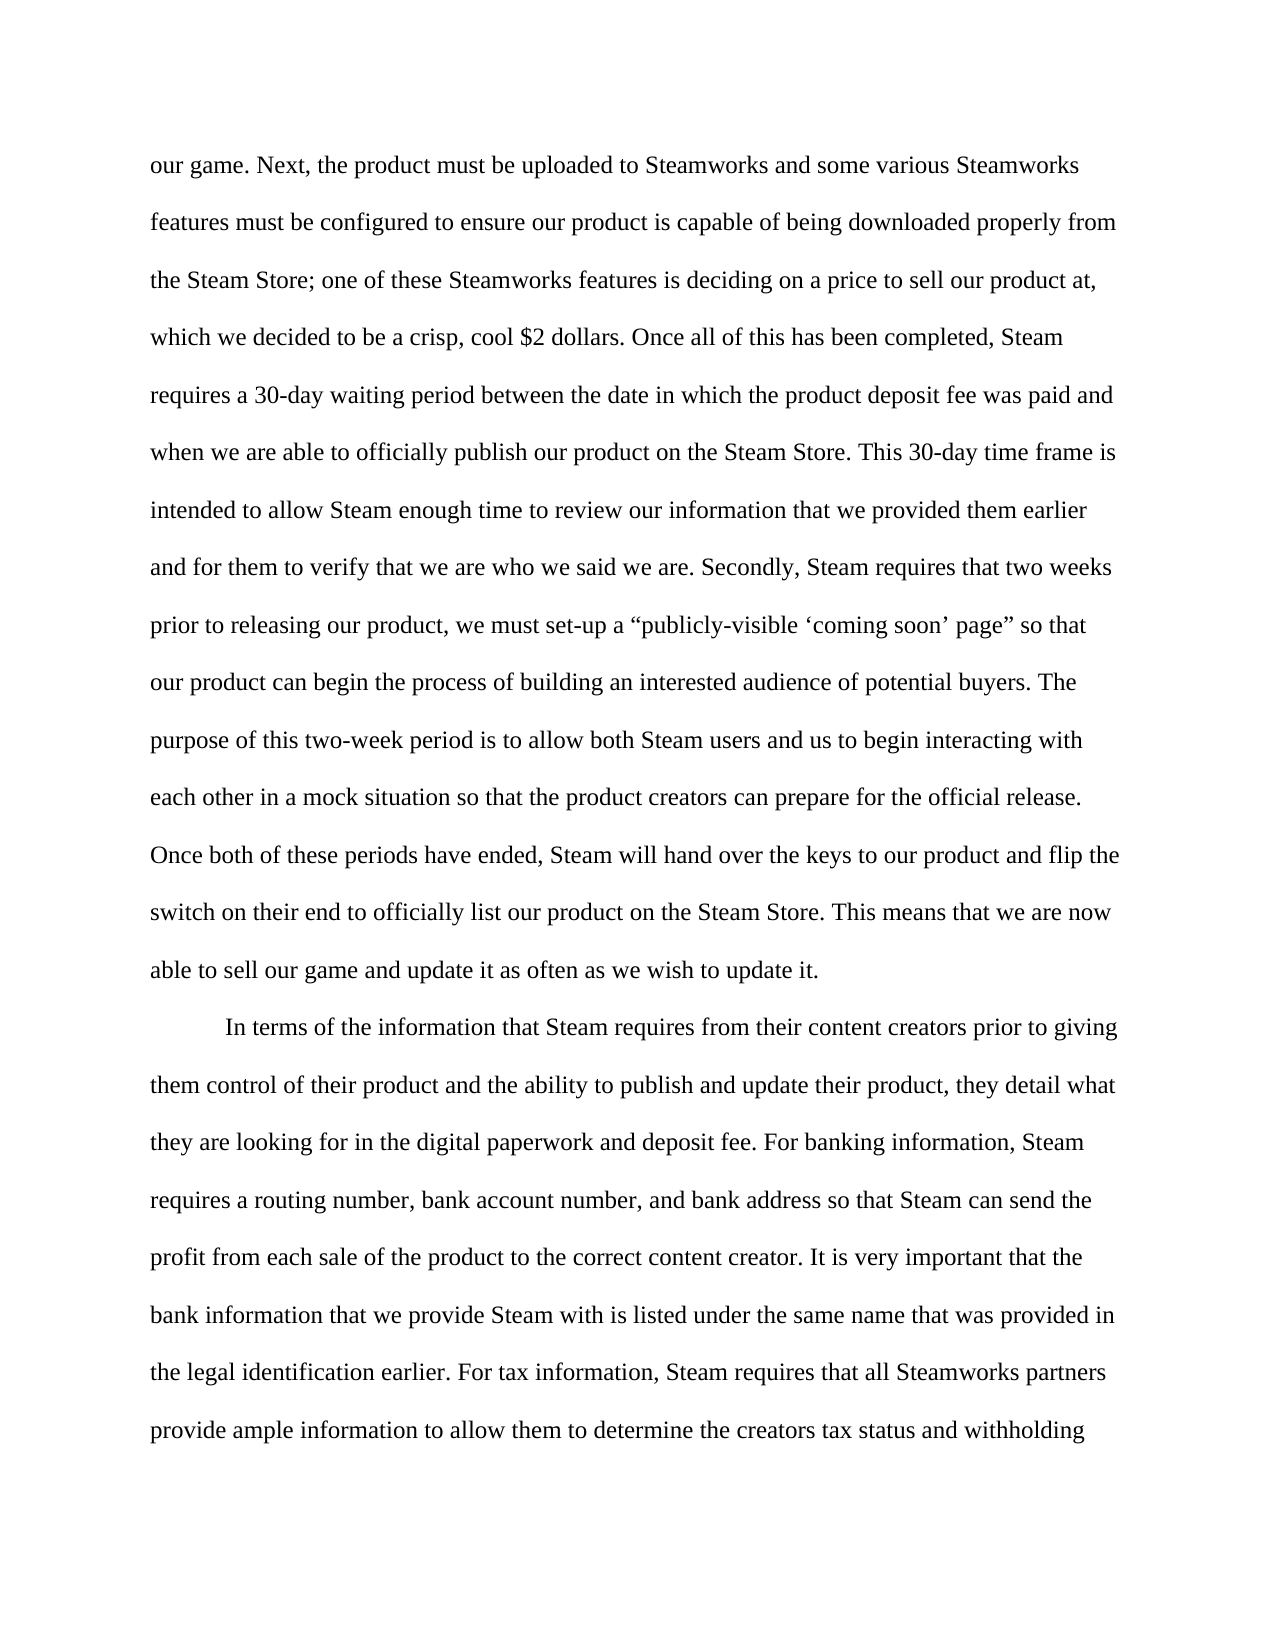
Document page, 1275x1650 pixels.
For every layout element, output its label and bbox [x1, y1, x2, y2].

text [150, 1012, 1125, 1444]
text [150, 150, 1125, 984]
